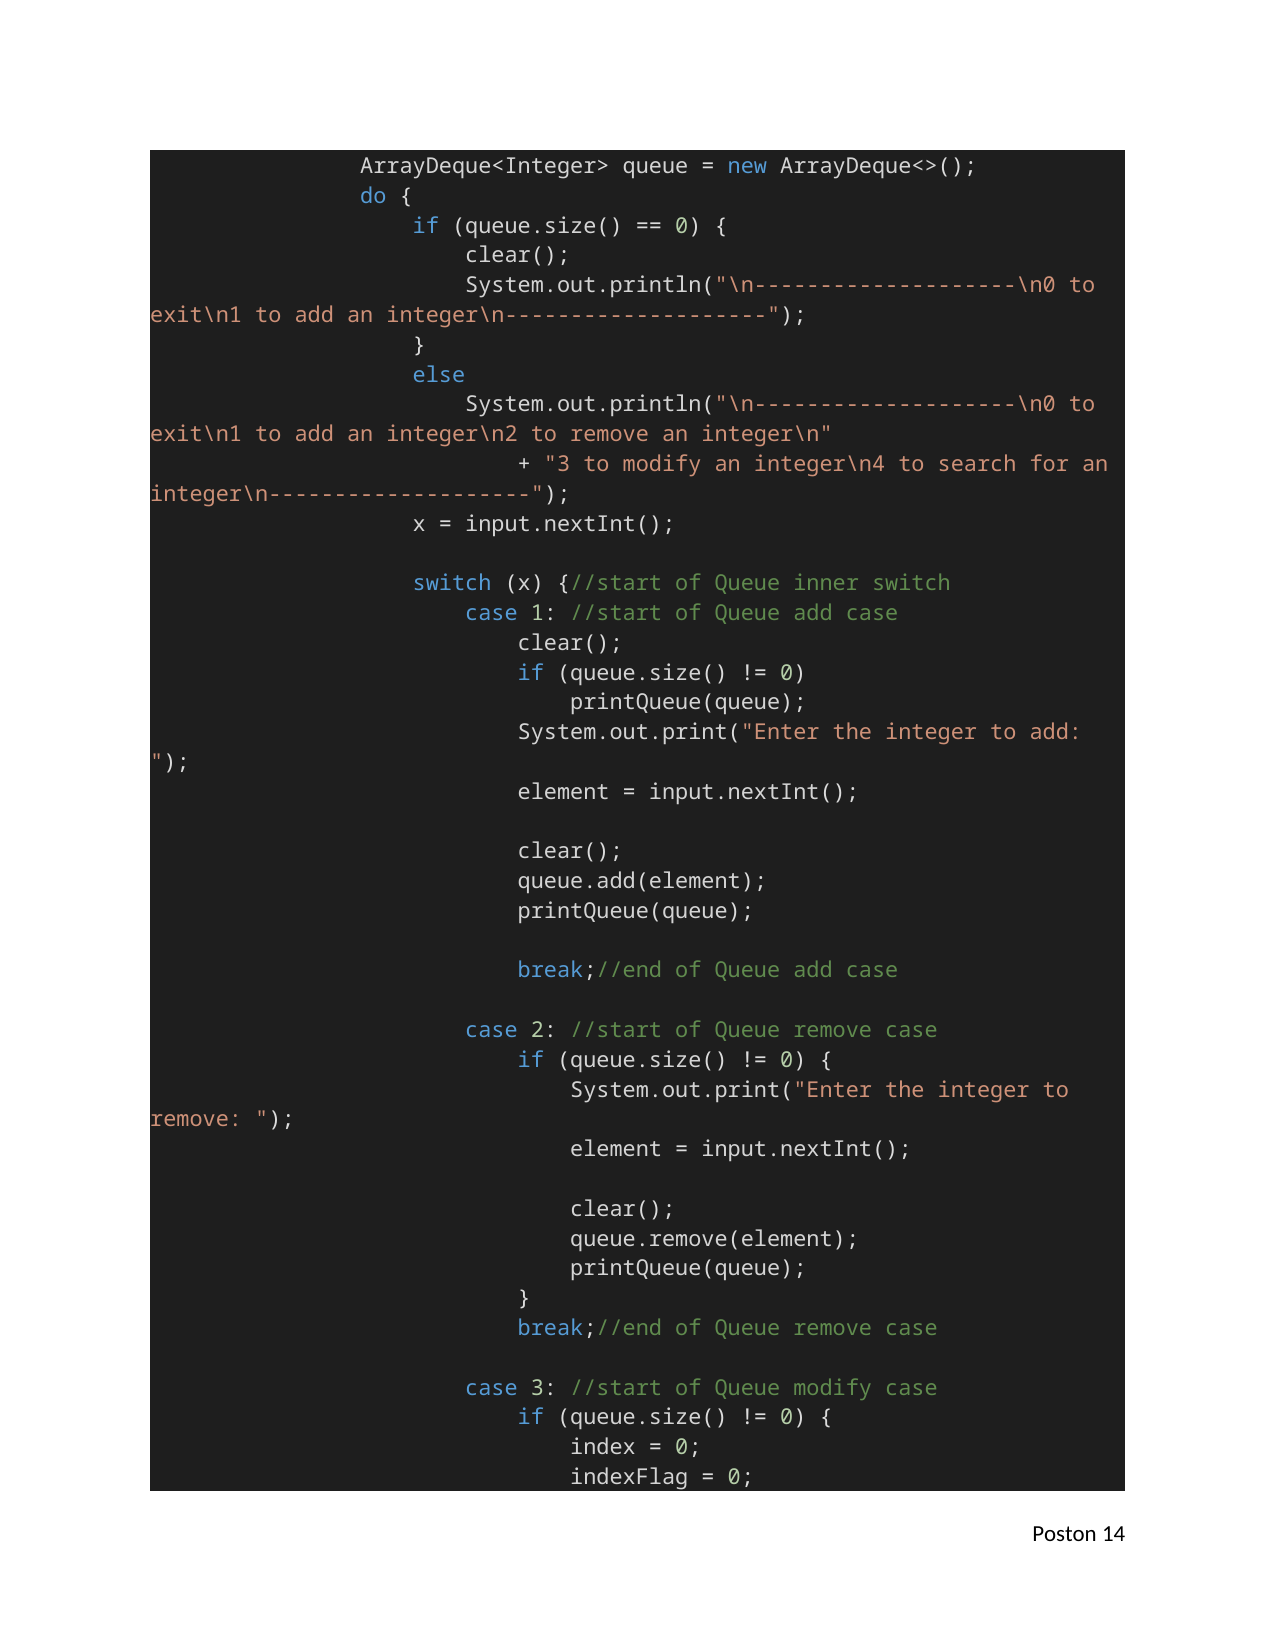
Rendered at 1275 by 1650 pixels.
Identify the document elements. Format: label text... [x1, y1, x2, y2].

text if (queue.size() != 0) [150, 656, 1125, 686]
text clear(); [150, 627, 1125, 656]
text index = 0; [150, 1431, 1125, 1461]
text ArrayDeque<Integer> queue = new ArrayDeque<>(); [150, 150, 1125, 180]
text clear(); [150, 835, 1125, 865]
text indexFlag = 0; [150, 1461, 1125, 1491]
text break;//end of Queue add case [150, 954, 1125, 984]
text queue.add(element); [150, 865, 1125, 895]
text clear(); [150, 239, 1125, 269]
text case 1: //start of Queue add case [150, 597, 1125, 627]
text if (queue.size() != 0) { [150, 1044, 1125, 1073]
text System.out.println("\n--------------------\n0 to exit\n1 to add an integer\n--------------------"); [150, 269, 1125, 329]
text } [150, 1282, 1125, 1312]
text printQueue(queue); [150, 1252, 1125, 1282]
text printQueue(queue); [150, 895, 1125, 924]
text clear(); [150, 1193, 1125, 1222]
text + "3 to modify an integer\n4 to search for an integer\n--------------------"); [150, 448, 1125, 507]
text if (queue.size() == 0) { [150, 209, 1125, 239]
text queue.remove(element); [150, 1222, 1125, 1252]
text element = input.nextInt(); [150, 776, 1125, 805]
text case 3: //start of Queue modify case [150, 1371, 1125, 1401]
text System.out.println("\n--------------------\n0 to exit\n1 to add an integer\n2 to remove an integer\n" [150, 388, 1125, 448]
text x = input.nextInt(); [150, 507, 1125, 537]
text element = input.nextInt(); [150, 1133, 1125, 1163]
text System.out.print("Enter the integer to add: "); [150, 716, 1125, 776]
text break;//end of Queue remove case [150, 1312, 1125, 1342]
text System.out.print("Enter the integer to remove: "); [150, 1073, 1125, 1133]
text else [150, 358, 1125, 388]
text do { [150, 180, 1125, 209]
text switch (x) {//start of Queue inner switch [150, 567, 1125, 597]
text case 2: //start of Queue remove case [150, 1014, 1125, 1044]
text printQueue(queue); [150, 686, 1125, 716]
text if (queue.size() != 0) { [150, 1401, 1125, 1431]
text } [150, 329, 1125, 358]
